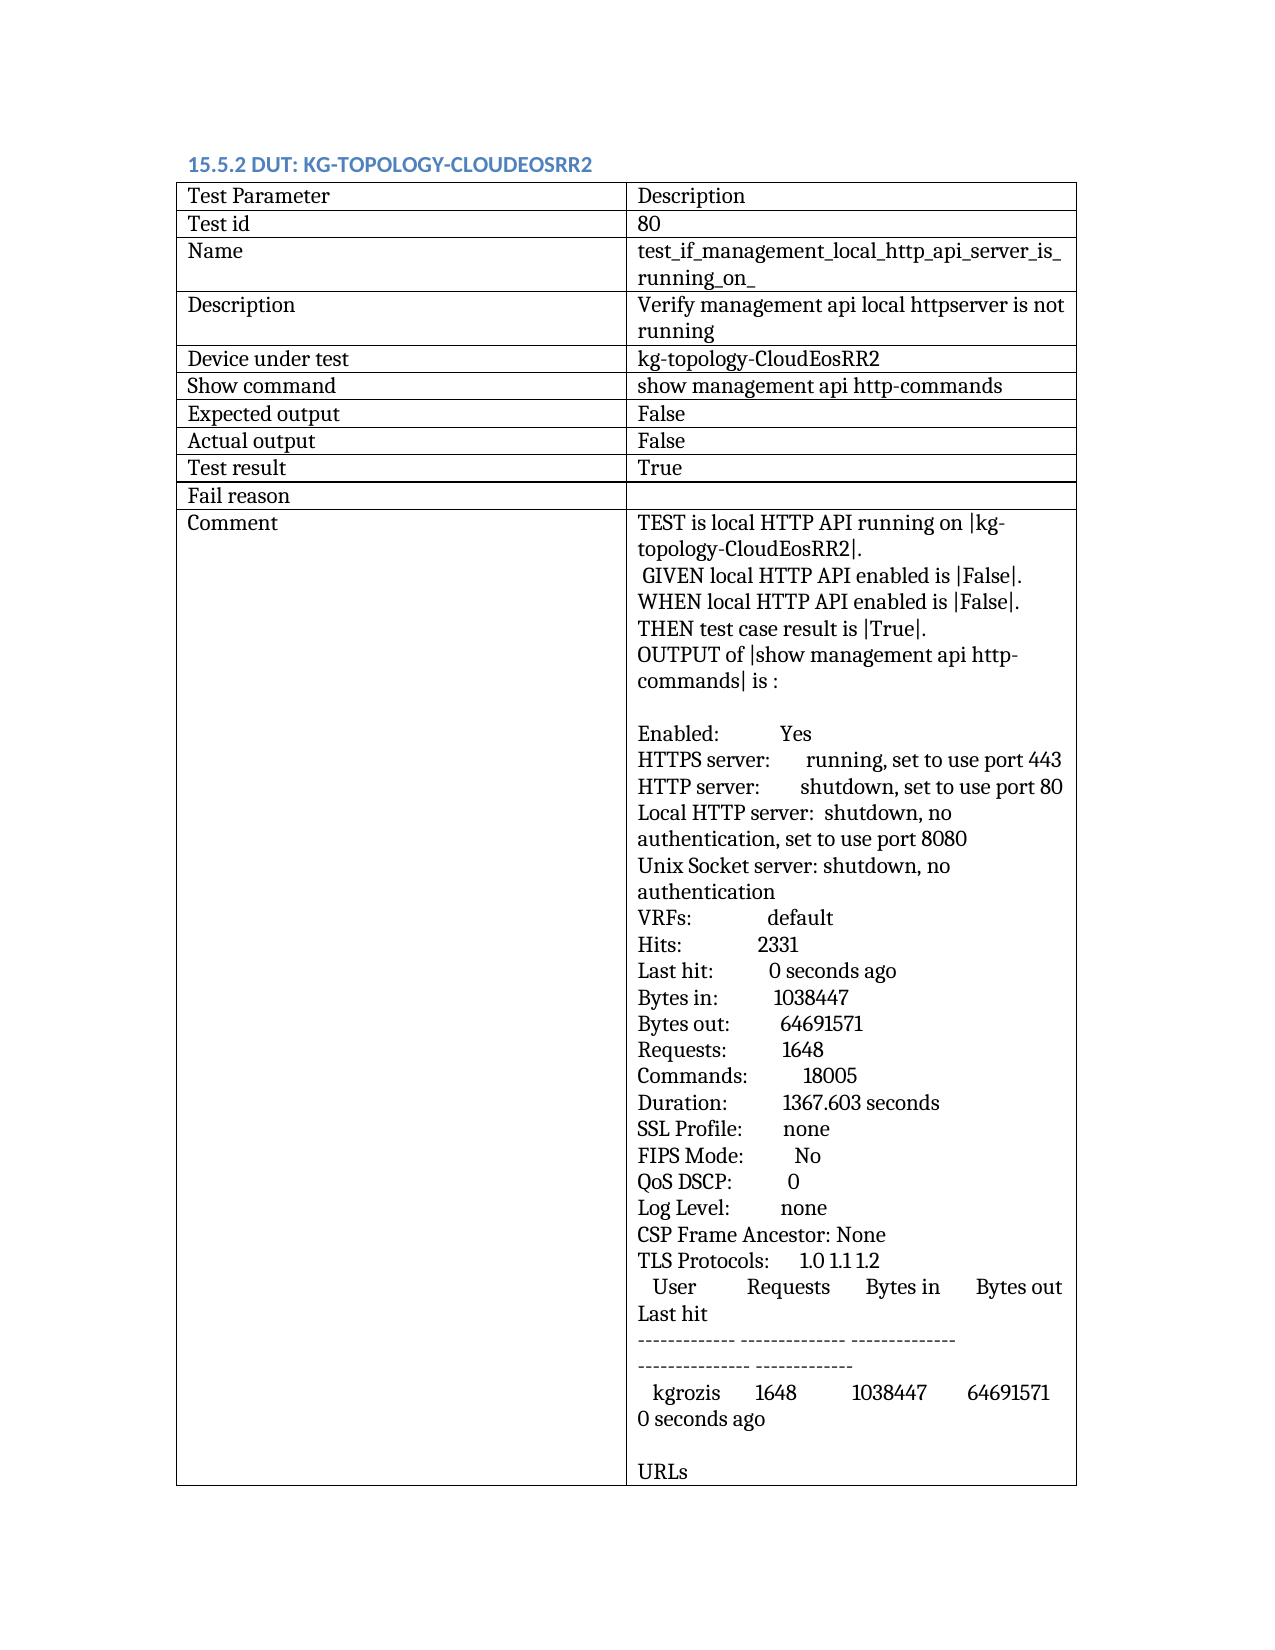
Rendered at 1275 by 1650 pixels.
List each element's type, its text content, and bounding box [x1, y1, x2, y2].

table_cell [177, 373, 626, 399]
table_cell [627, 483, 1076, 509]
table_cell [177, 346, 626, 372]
subtitle 15.5.2 DUT: KG-TOPOLOGY-CLOUDEOSRR2 [187, 150, 1087, 178]
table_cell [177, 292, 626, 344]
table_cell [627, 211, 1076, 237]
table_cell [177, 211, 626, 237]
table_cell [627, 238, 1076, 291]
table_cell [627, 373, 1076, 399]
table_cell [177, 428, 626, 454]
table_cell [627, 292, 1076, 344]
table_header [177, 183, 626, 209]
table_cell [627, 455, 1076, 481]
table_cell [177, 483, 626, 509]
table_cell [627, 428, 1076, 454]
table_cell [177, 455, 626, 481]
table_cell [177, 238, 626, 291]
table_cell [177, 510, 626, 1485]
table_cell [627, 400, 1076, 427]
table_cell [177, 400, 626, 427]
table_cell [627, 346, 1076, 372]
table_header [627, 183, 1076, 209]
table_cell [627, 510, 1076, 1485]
